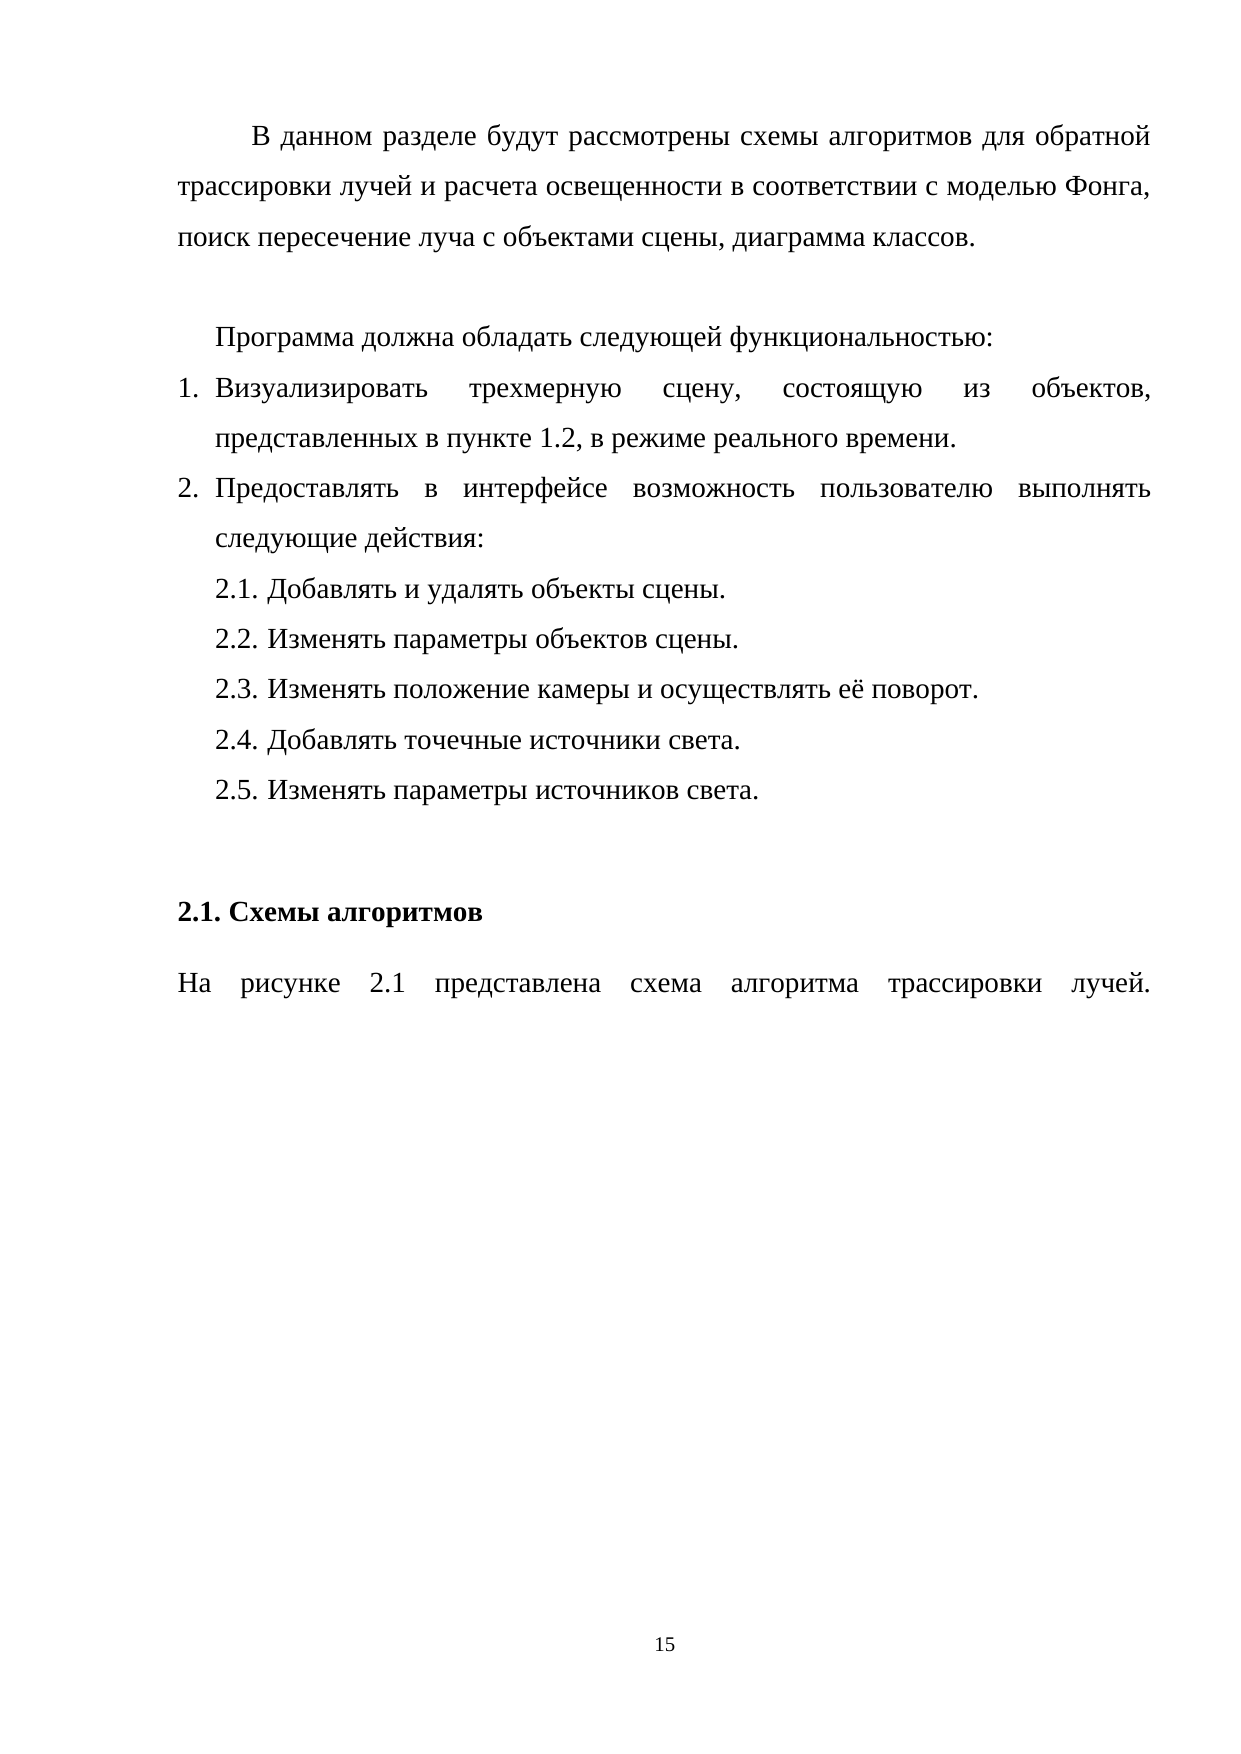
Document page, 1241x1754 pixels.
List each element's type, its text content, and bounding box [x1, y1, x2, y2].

text 2.1. Схемы алгоритмов [177, 894, 1152, 927]
list Изменять параметры источников света. [215, 772, 1152, 806]
list Предоставлять в интерфейсе возможность пользователю выполнять следующие действия: [177, 470, 1152, 554]
text Программа должна обладать следующей функциональностью: [177, 319, 1152, 353]
text На рисунке 2.1 представлена схема алгоритма трассировки лучей. [177, 965, 1152, 1034]
list Визуализировать трехмерную сцену, состоящую из объектов, представленных в пункте 1.2, в режиме реального времени. [177, 370, 1152, 453]
text В данном разделе будут рассмотрены схемы алгоритмов для обратной трассировки лучей и расчета освещенности в соответствии с моделью Фонга, поиск пересечение луча с объектами сцены, диаграмма классов. [177, 118, 1152, 252]
list Добавлять точечные источники света. [215, 722, 1152, 755]
list Изменять положение камеры и осуществлять её поворот. [215, 672, 1152, 705]
list Добавлять и удалять объекты сцены. [215, 571, 1152, 604]
list Изменять параметры объектов сцены. [215, 621, 1152, 655]
